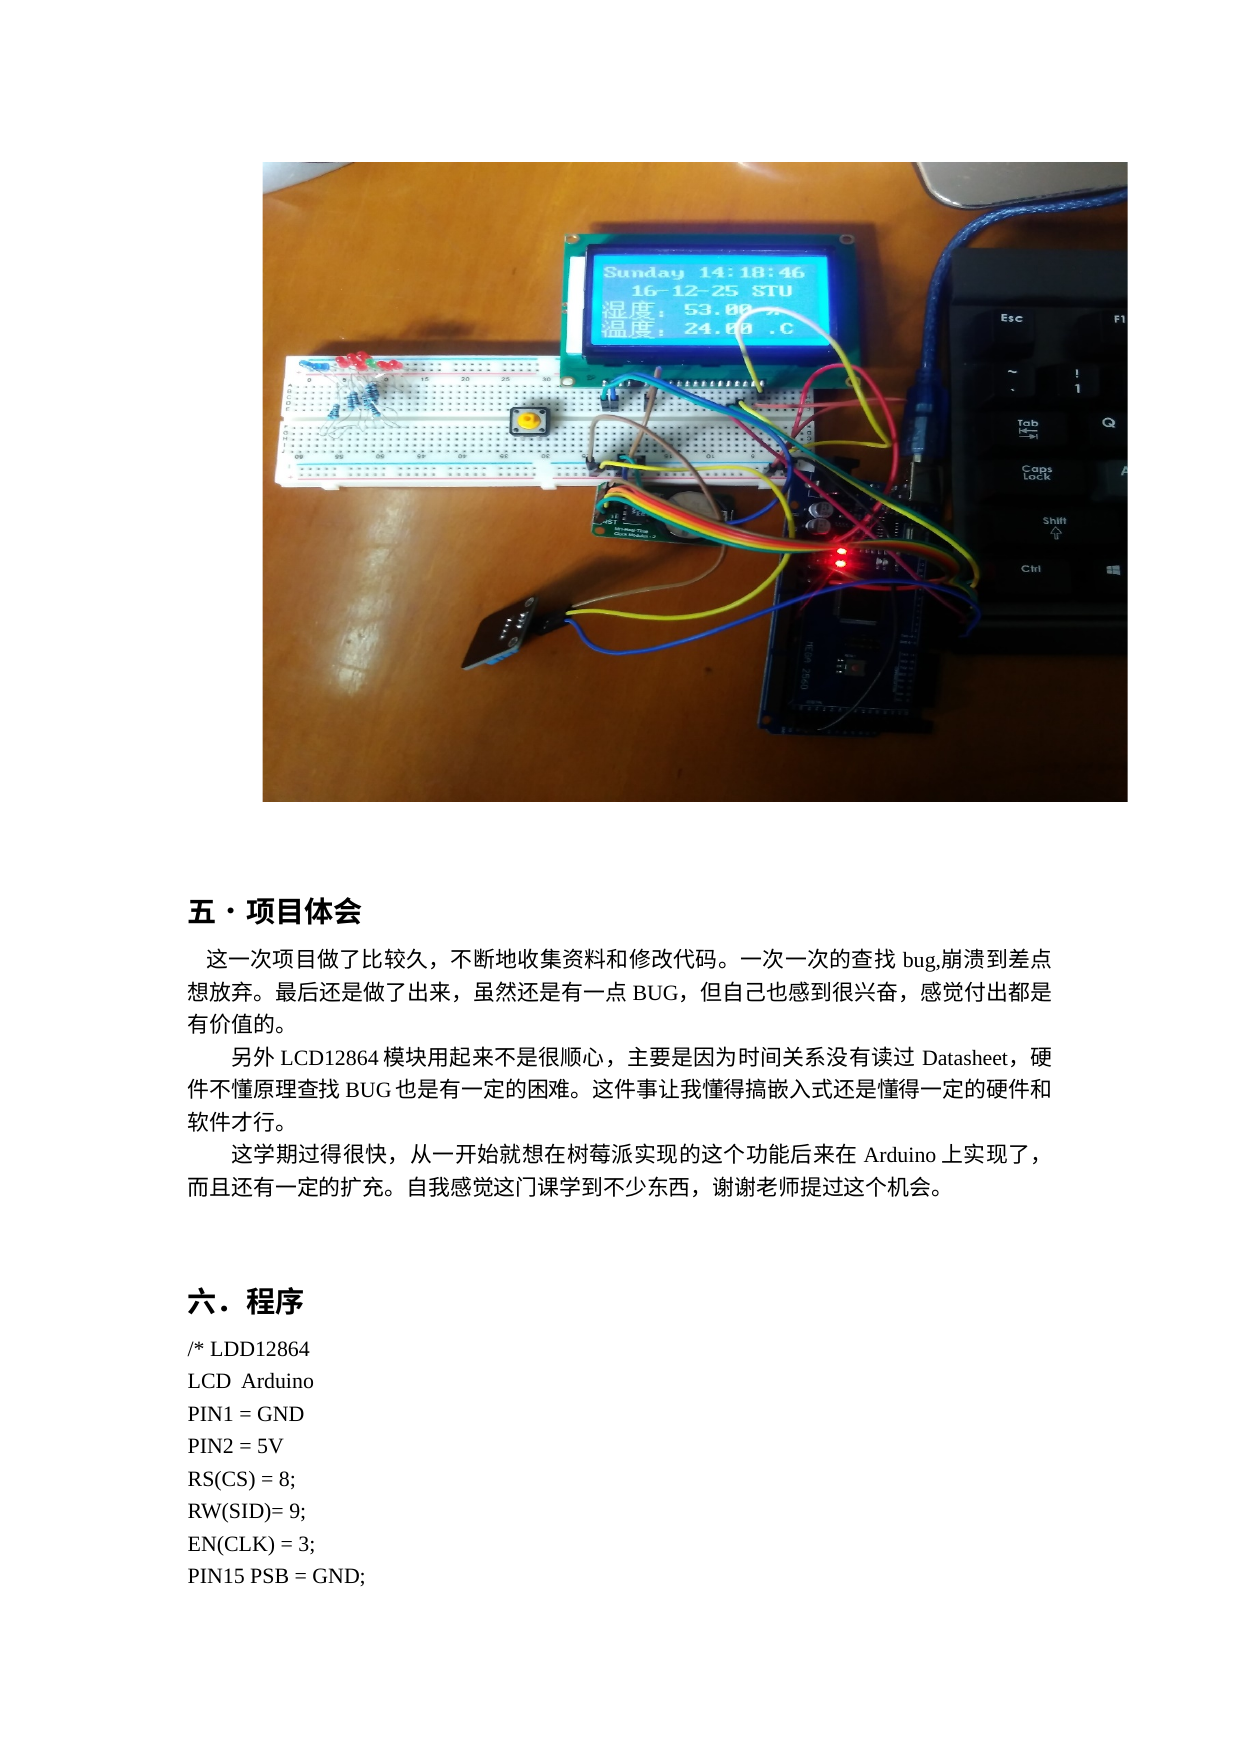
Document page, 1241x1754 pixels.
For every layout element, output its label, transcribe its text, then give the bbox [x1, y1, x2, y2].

text 六．程序 [187, 1267, 1053, 1332]
text RW(SID)= 9; [187, 1494, 1053, 1527]
text 这一次项目做了比较久，不断地收集资料和修改代码。一次一次的查找bug,崩溃到差点想放弃。最后还是做了出来，虽然还是有一点BUG，但自己也感到很兴奋，感觉付出都是有价值的。 [187, 942, 1053, 1039]
text EN(CLK) = 3; [187, 1527, 1053, 1559]
text RS(CS) = 8; [187, 1462, 1053, 1494]
text PIN1 = GND [187, 1397, 1053, 1429]
text 这学期过得很快，从一开始就想在树莓派实现的这个功能后来在Arduino上实现了，而且还有一定的扩充。自我感觉这门课学到不少东西，谢谢老师提过这个机会。 [187, 1137, 1053, 1202]
text 五．项目体会 [187, 877, 1053, 942]
text /* LDD12864 [187, 1332, 1053, 1364]
text PIN15 PSB = GND; [187, 1559, 1053, 1592]
picture [262, 162, 1128, 802]
text PIN2 = 5V [187, 1429, 1053, 1462]
text LCD Arduino [187, 1364, 1053, 1397]
text 另外LCD12864模块用起来不是很顺心，主要是因为时间关系没有读过Datasheet，硬件不懂原理查找BUG也是有一定的困难。这件事让我懂得搞嵌入式还是懂得一定的硬件和软件才行。 [187, 1039, 1053, 1137]
